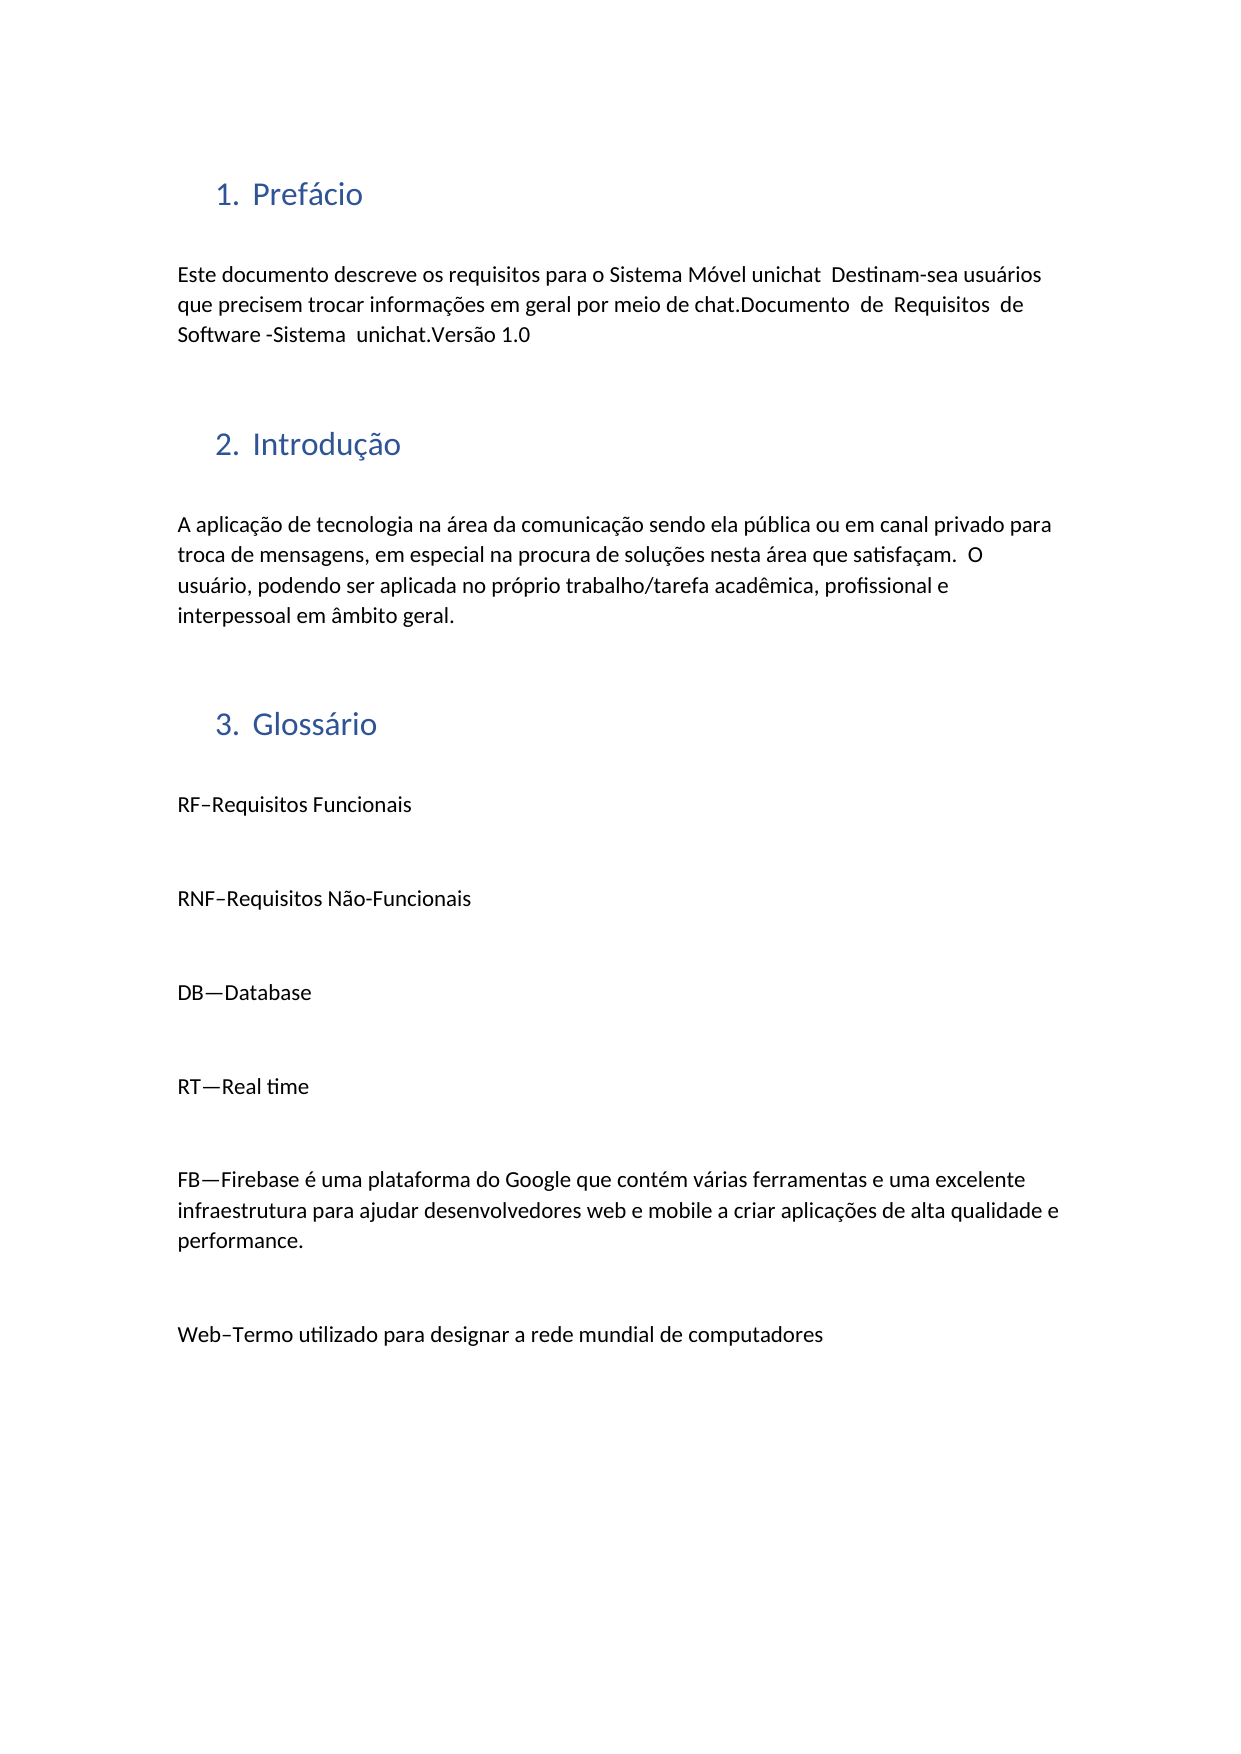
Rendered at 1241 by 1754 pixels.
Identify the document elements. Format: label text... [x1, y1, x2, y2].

subtitle Prefácio [215, 173, 1063, 213]
text A aplicação de tecnologia na área da comunicação sendo ela pública ou em canal privado para troca de mensagens, em especial na procura de soluções nesta área que satisfaçam. O usuário, podendo ser aplicada no próprio trabalho/tarefa acadêmica, profissional e interpessoal em âmbito geral. [177, 510, 1063, 629]
text DB—Database [177, 978, 1063, 1006]
text Este documento descreve os requisitos para o Sistema Móvel unichat Destinam-sea usuários que precisem trocar informações em geral por meio de chat.Documento de Requisitos de Software -Sistema unichat.Versão 1.0 [177, 260, 1063, 349]
text RT—Real time [177, 1072, 1063, 1100]
subtitle Glossário [215, 703, 1063, 744]
text Web–Termo utilizado para designar a rede mundial de computadores [177, 1320, 1063, 1348]
text RNF–Requisitos Não-Funcionais [177, 884, 1063, 912]
subtitle Introdução [215, 423, 1063, 463]
text RF–Requisitos Funcionais [177, 791, 1063, 819]
text FB—Firebase é uma plataforma do Google que contém várias ferramentas e uma excelente infraestrutura para ajudar desenvolvedores web e mobile a criar aplicações de alta qualidade e performance. [177, 1166, 1063, 1254]
